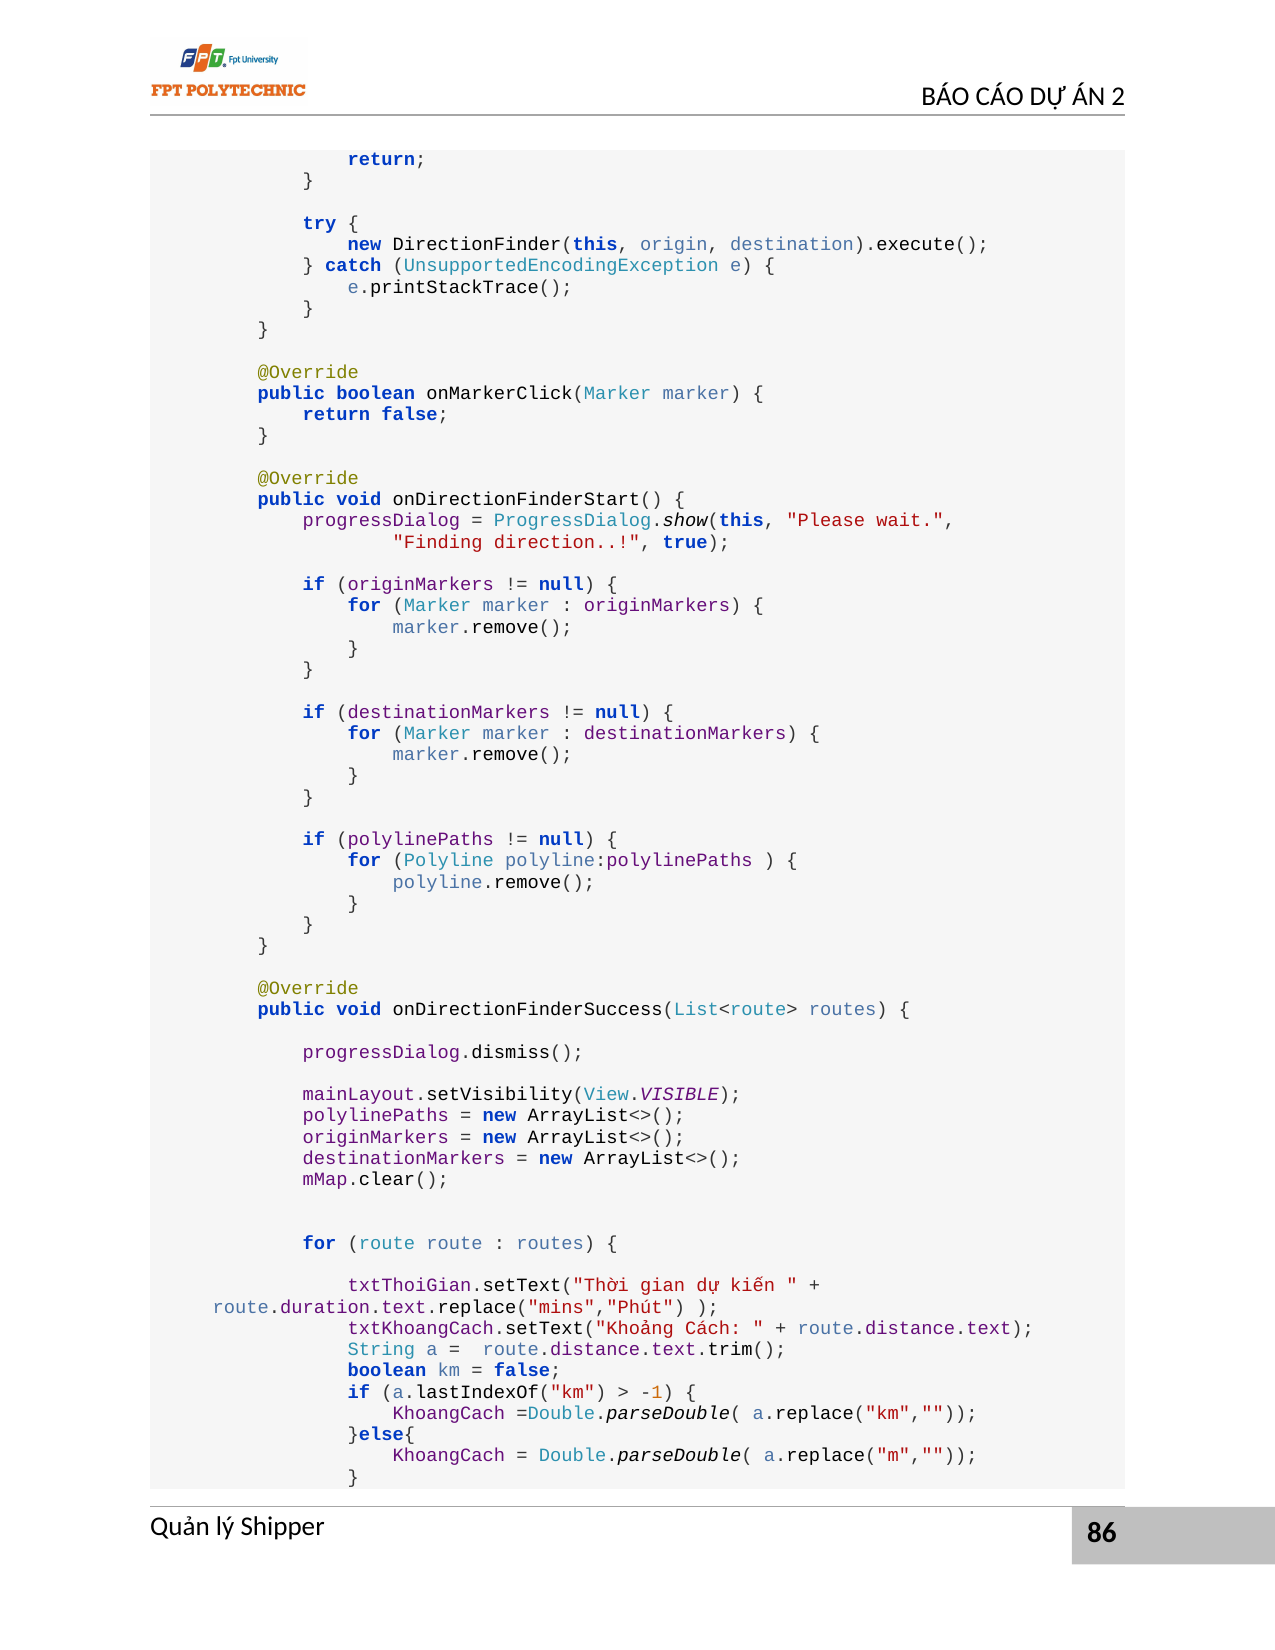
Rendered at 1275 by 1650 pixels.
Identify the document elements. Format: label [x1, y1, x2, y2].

picture [150, 37, 308, 106]
list [150, 150, 1125, 1489]
